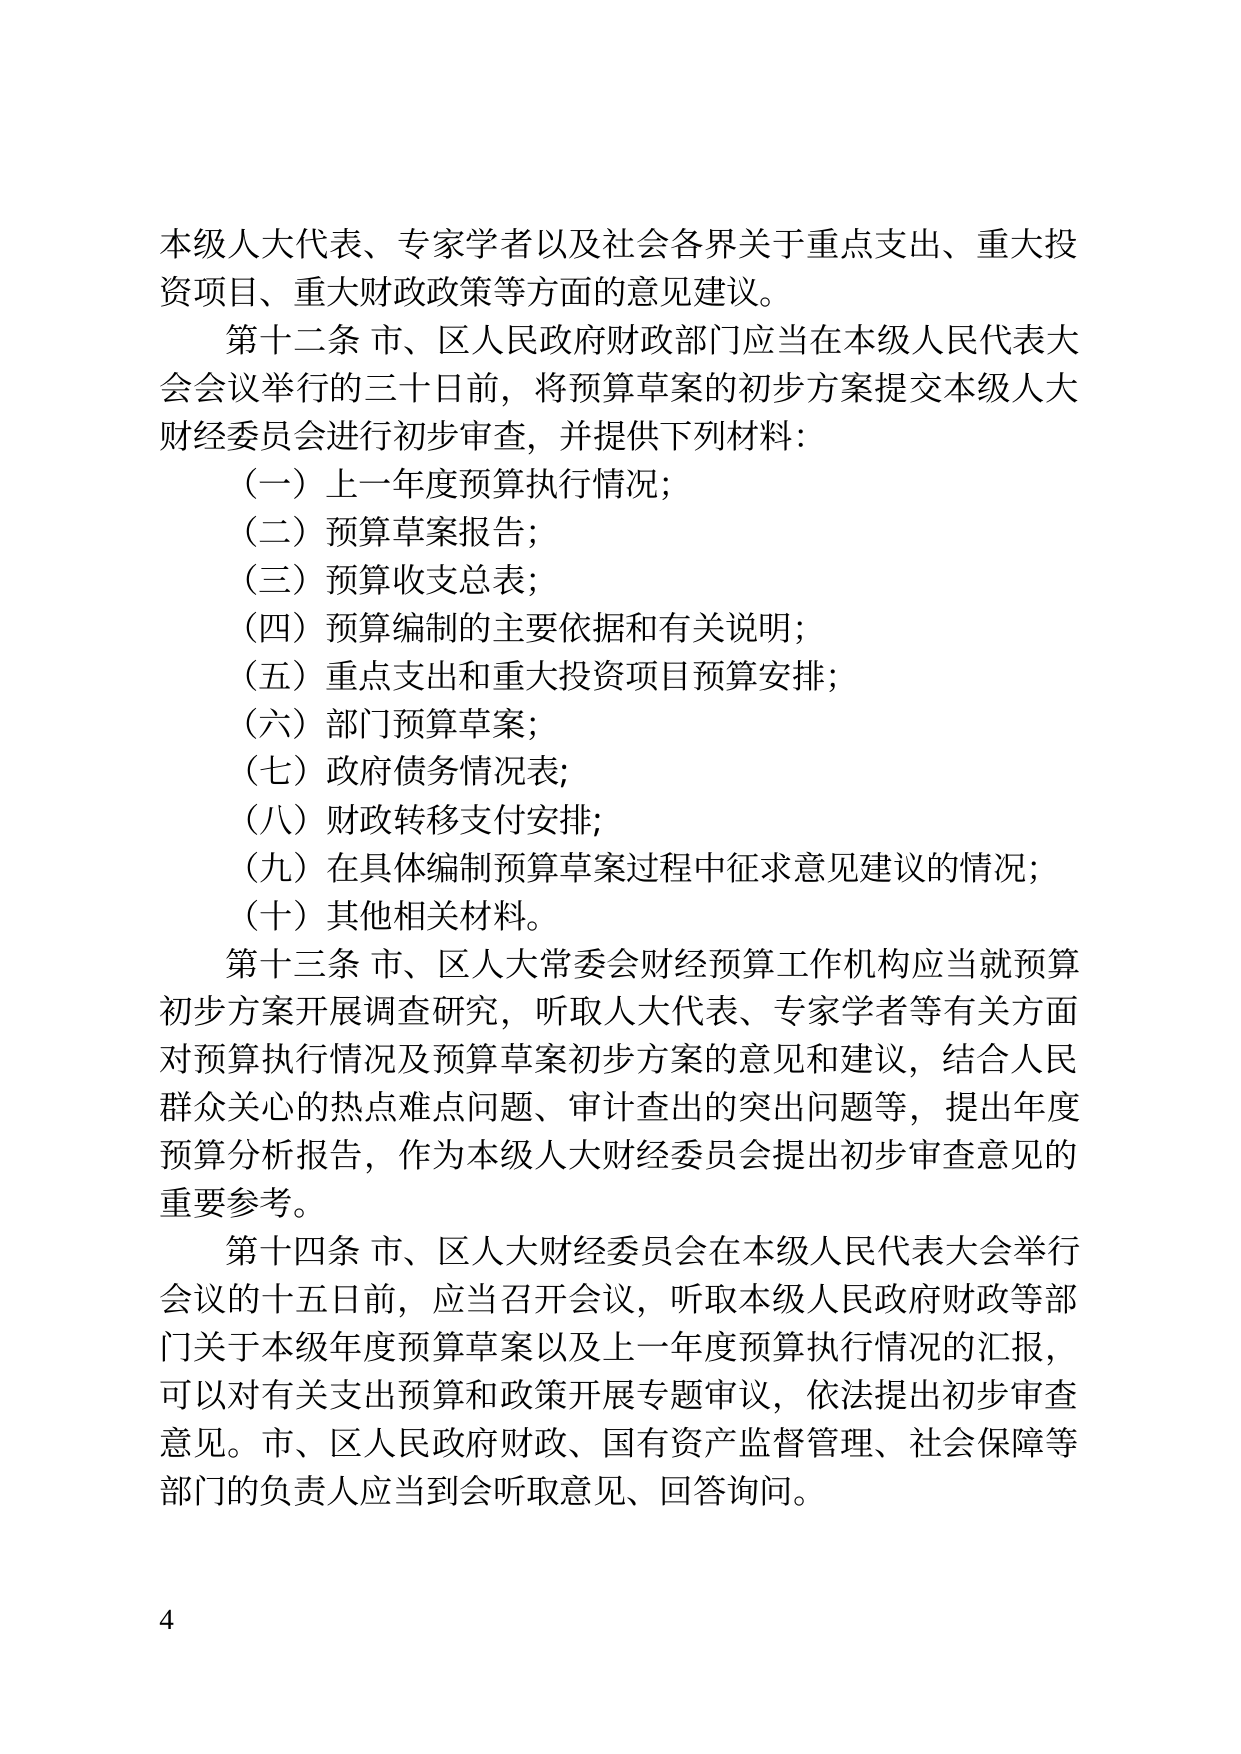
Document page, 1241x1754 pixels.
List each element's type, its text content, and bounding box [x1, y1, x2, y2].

text （四）预算编制的主要依据和有关说明； [159, 602, 1081, 650]
text （八）财政转移支付安排; [159, 794, 1081, 842]
text （一）上一年度预算执行情况； [159, 458, 1081, 506]
text 第十四条 市、区人大财经委员会在本级人民代表大会举行会议的十五日前，应当召开会议，听取本级人民政府财政等部门关于本级年度预算草案以及上一年度预算执行情况的汇报，可以对有关支出预算和政策开展专题审议，依法提出初步审查意见。市、区人民政府财政、国有资产监督管理、社会保障等部门的负责人应当到会听取意见、回答询问。 [159, 1225, 1081, 1513]
text （三）预算收支总表； [159, 554, 1081, 602]
text （七）政府债务情况表; [159, 746, 1081, 794]
text 第十三条 市、区人大常委会财经预算工作机构应当就预算初步方案开展调查研究，听取人大代表、专家学者等有关方面对预算执行情况及预算草案初步方案的意见和建议，结合人民群众关心的热点难点问题、审计查出的突出问题等，提出年度预算分析报告，作为本级人大财经委员会提出初步审查意见的重要参考。 [159, 938, 1081, 1225]
text （二）预算草案报告； [159, 506, 1081, 554]
text 第十二条 市、区人民政府财政部门应当在本级人民代表大会会议举行的三十日前，将预算草案的初步方案提交本级人大财经委员会进行初步审查，并提供下列材料： [159, 314, 1081, 458]
text （六）部门预算草案； [159, 698, 1081, 746]
text （九）在具体编制预算草案过程中征求意见建议的情况； [159, 842, 1081, 890]
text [159, 218, 1081, 314]
text （十）其他相关材料。 [159, 890, 1081, 938]
text （五）重点支出和重大投资项目预算安排； [159, 650, 1081, 698]
